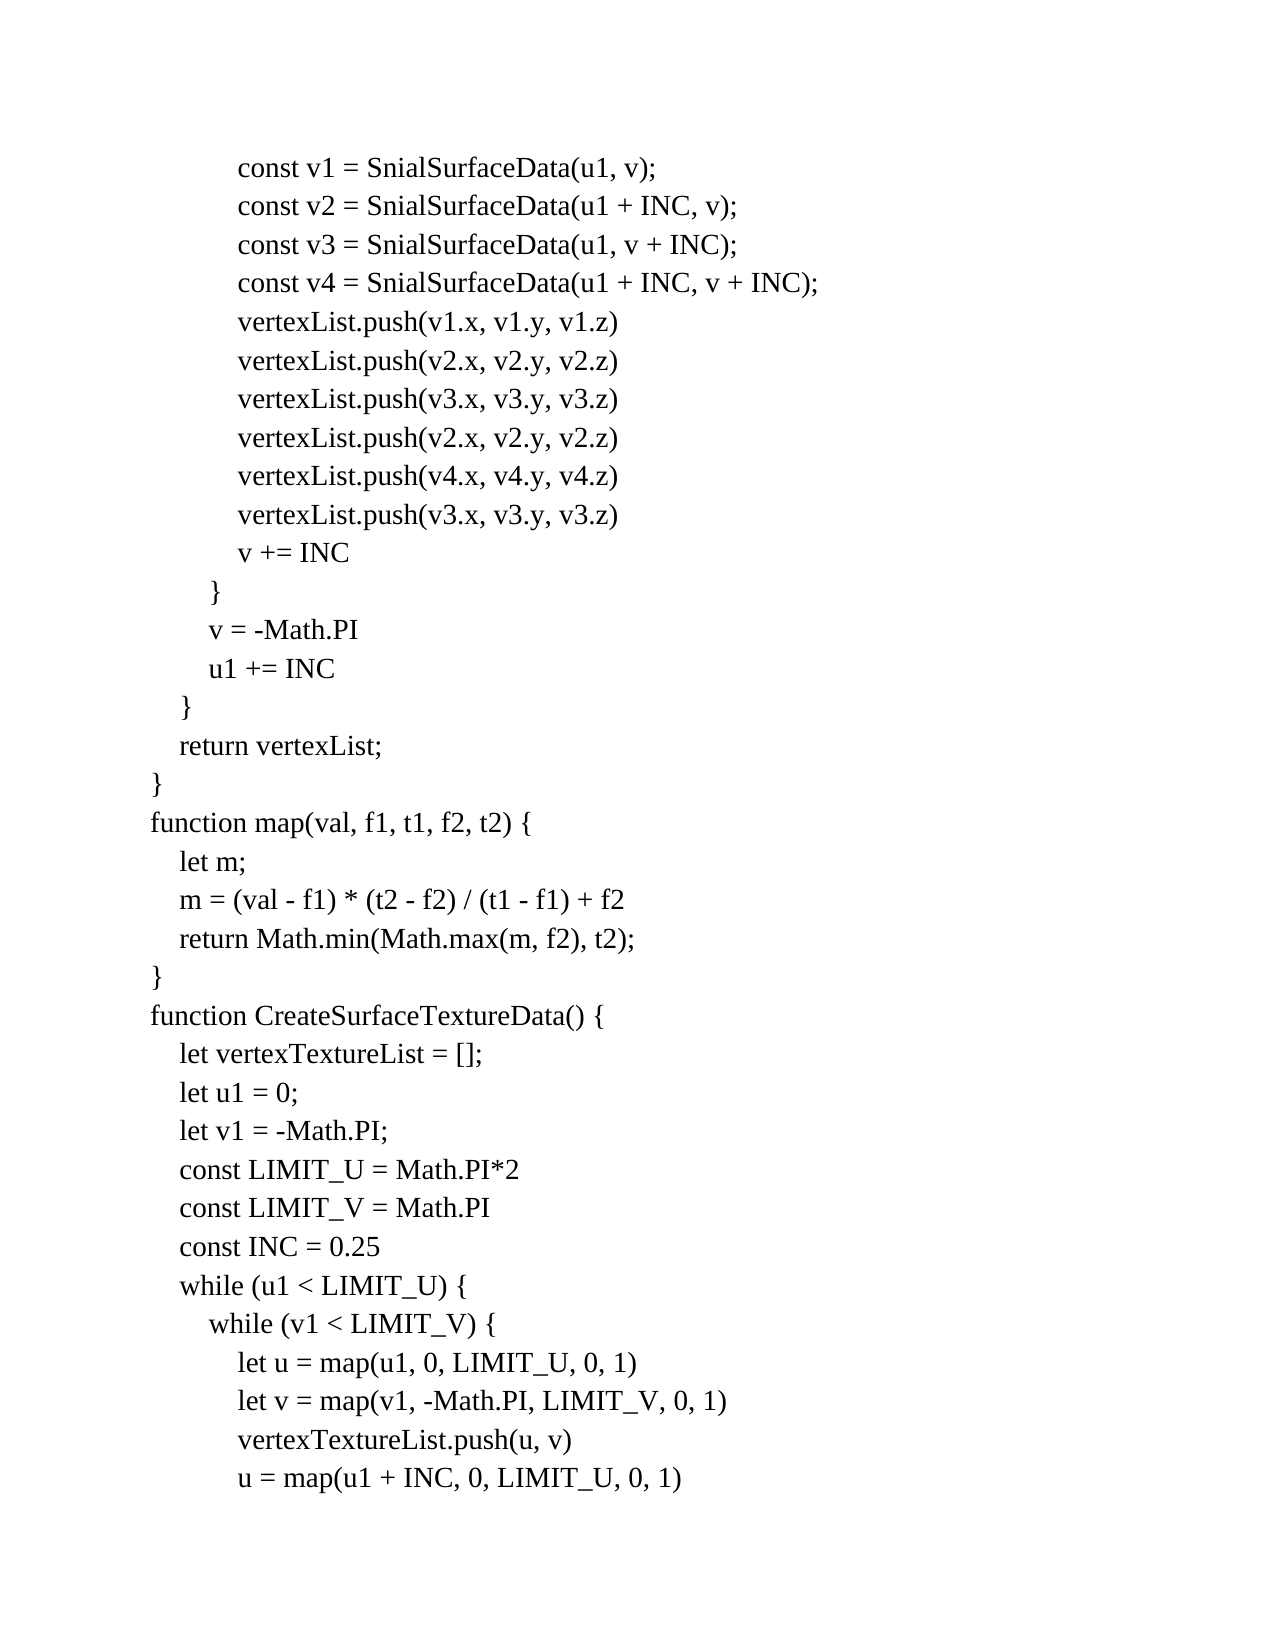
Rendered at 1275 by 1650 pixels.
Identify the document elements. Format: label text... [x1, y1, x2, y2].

subtitle } [150, 574, 1125, 607]
subtitle u = map(u1 + INC, 0, LIMIT_U, 0, 1) [150, 1460, 1125, 1494]
subtitle let u1 = 0; [150, 1075, 1125, 1108]
subtitle const LIMIT_V = Math.PI [150, 1191, 1125, 1224]
subtitle vertexList.push(v2.x, v2.y, v2.z) [150, 343, 1125, 376]
subtitle const INC = 0.25 [150, 1229, 1125, 1263]
subtitle vertexList.push(v2.x, v2.y, v2.z) [150, 420, 1125, 453]
subtitle const v2 = SnialSurfaceData(u1 + INC, v); [150, 188, 1125, 222]
subtitle let vertexTextureList = []; [150, 1036, 1125, 1070]
subtitle vertexList.push(v3.x, v3.y, v3.z) [150, 381, 1125, 415]
subtitle while (u1 < LIMIT_U) { [150, 1268, 1125, 1301]
subtitle const v3 = SnialSurfaceData(u1, v + INC); [150, 227, 1125, 261]
subtitle v = -Math.PI [150, 612, 1125, 646]
subtitle vertexList.push(v3.x, v3.y, v3.z) [150, 497, 1125, 530]
subtitle u1 += INC [150, 651, 1125, 684]
subtitle let v1 = -Math.PI; [150, 1113, 1125, 1147]
subtitle v += INC [150, 535, 1125, 569]
subtitle const v4 = SnialSurfaceData(u1 + INC, v + INC); [150, 266, 1125, 299]
subtitle } [150, 689, 1125, 723]
subtitle return Math.min(Math.max(m, f2), t2); [150, 921, 1125, 954]
subtitle vertexTextureList.push(u, v) [150, 1422, 1125, 1455]
subtitle vertexList.push(v1.x, v1.y, v1.z) [150, 304, 1125, 338]
subtitle m = (val - f1) * (t2 - f2) / (t1 - f1) + f2 [150, 882, 1125, 916]
subtitle let v = map(v1, -Math.PI, LIMIT_V, 0, 1) [150, 1383, 1125, 1417]
subtitle vertexList.push(v4.x, v4.y, v4.z) [150, 458, 1125, 492]
subtitle const v1 = SnialSurfaceData(u1, v); [150, 150, 1125, 183]
subtitle let m; [150, 844, 1125, 877]
subtitle function map(val, f1, t1, f2, t2) { [150, 805, 1125, 839]
subtitle return vertexList; [150, 728, 1125, 762]
subtitle while (v1 < LIMIT_V) { [150, 1306, 1125, 1340]
subtitle const LIMIT_U = Math.PI*2 [150, 1152, 1125, 1186]
subtitle } [150, 767, 1125, 800]
subtitle } [150, 959, 1125, 993]
subtitle function CreateSurfaceTextureData() { [150, 998, 1125, 1031]
subtitle let u = map(u1, 0, LIMIT_U, 0, 1) [150, 1345, 1125, 1378]
